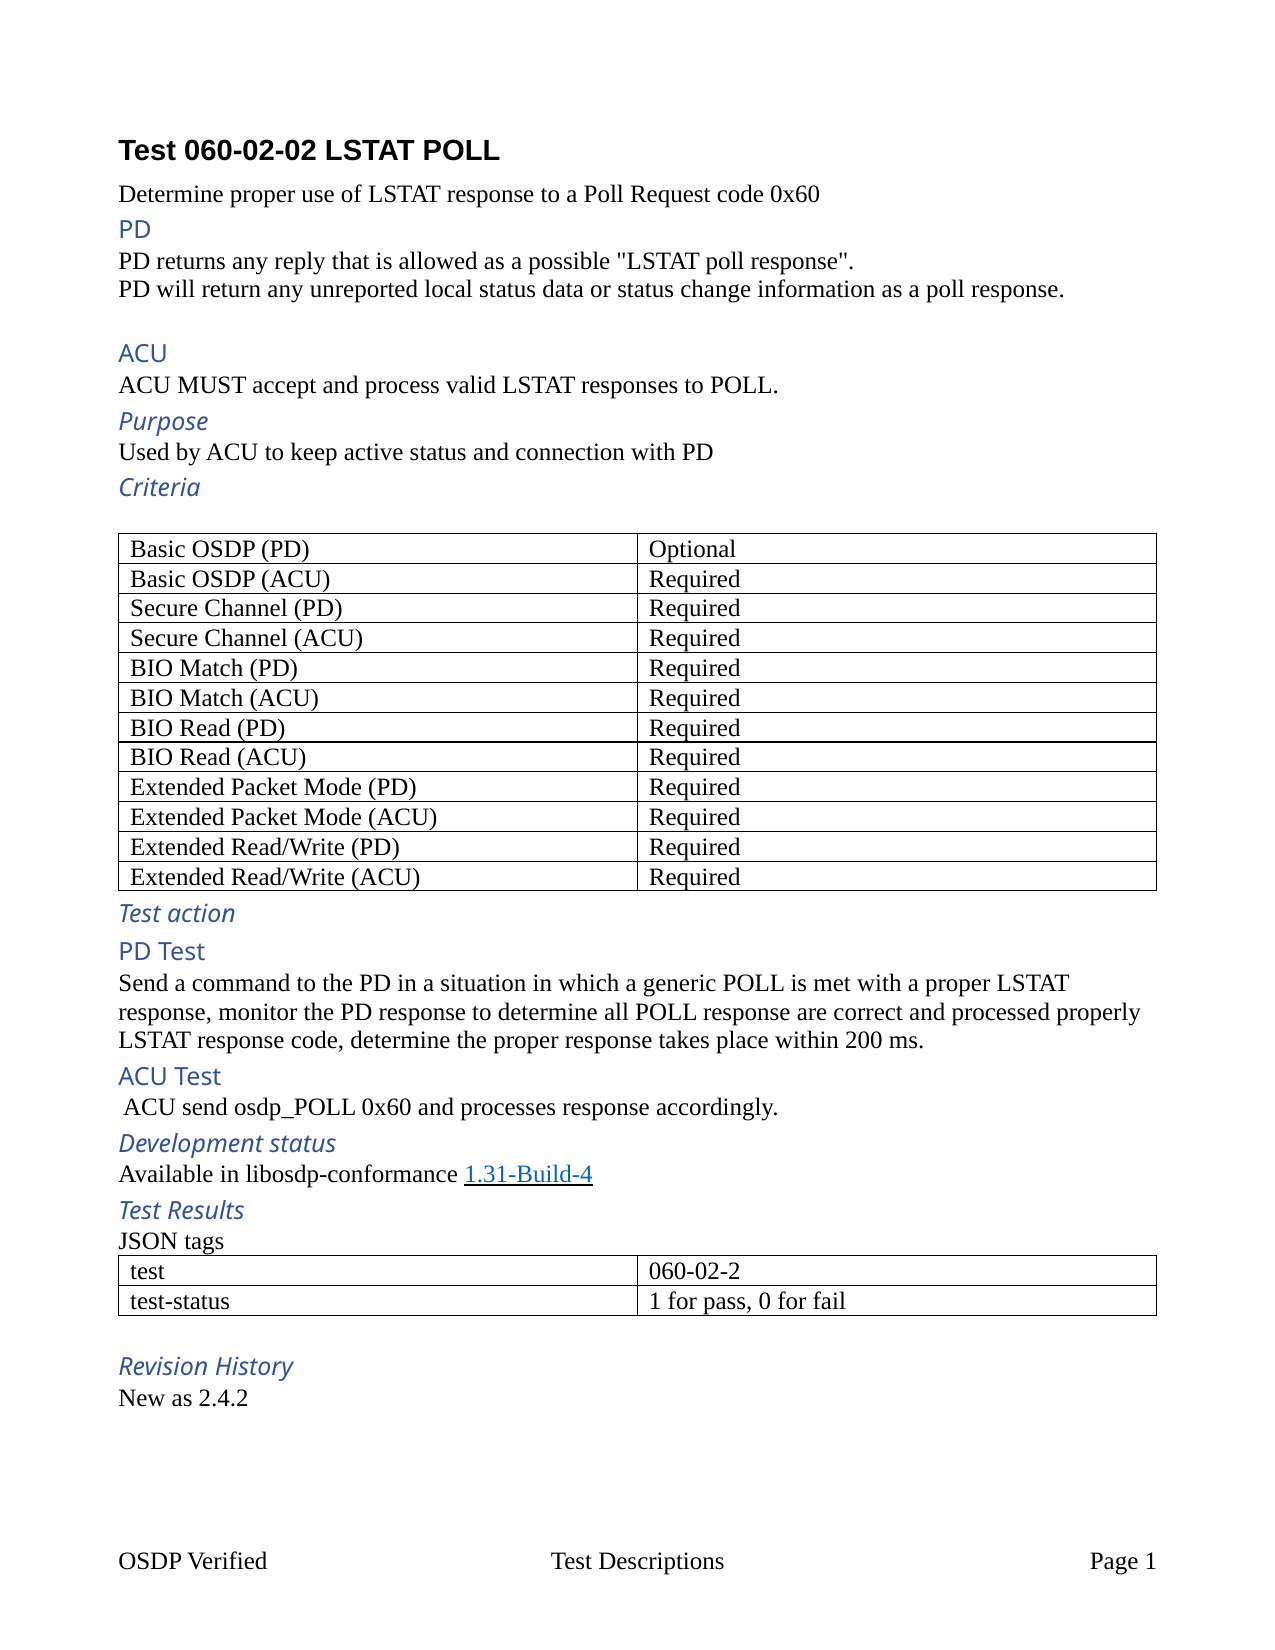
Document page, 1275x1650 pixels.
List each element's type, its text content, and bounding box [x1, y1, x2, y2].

text Determine proper use of LSTAT response to a Poll Request code 0x60 [118, 179, 1157, 207]
table_cell Required [638, 594, 1156, 622]
table_cell BIO Match (PD) [119, 653, 637, 682]
table_cell Required [638, 832, 1156, 861]
table_cell Extended Read/Write (ACU) [119, 862, 637, 890]
table_cell Required [638, 802, 1156, 831]
table_header Basic OSDP (PD) [119, 534, 637, 563]
table_header test [119, 1256, 637, 1285]
table_header 060-02-2 [638, 1256, 1156, 1285]
table_cell Secure Channel (ACU) [119, 623, 637, 652]
table_cell Required [638, 623, 1156, 652]
subtitle Development status [118, 1125, 1157, 1159]
subtitle Revision History [118, 1349, 1157, 1383]
table_cell Required [638, 653, 1156, 682]
table_cell Required [638, 683, 1156, 712]
subtitle Test Results [118, 1192, 1157, 1226]
subtitle Purpose [118, 403, 1157, 437]
text PD will return any unreported local status data or status change information as a poll response. [118, 274, 1157, 303]
table_cell 1 for pass, 0 for fail [638, 1286, 1156, 1315]
table_cell Required [638, 743, 1156, 771]
table_cell Required [638, 564, 1156, 592]
subtitle ACU [118, 336, 1157, 370]
table_cell Extended Packet Mode (PD) [119, 772, 637, 801]
table_cell test-status [119, 1286, 637, 1315]
text ACU send osdp_POLL 0x60 and processes response accordingly. [118, 1092, 1157, 1121]
text JSON tags [118, 1226, 1157, 1255]
text PD returns any reply that is allowed as a possible "LSTAT poll response". [118, 246, 1157, 274]
subtitle ACU Test [118, 1058, 1157, 1092]
table_cell BIO Read (ACU) [119, 743, 637, 771]
table_header Optional [638, 534, 1156, 563]
text ACU MUST accept and process valid LSTAT responses to POLL. [118, 370, 1157, 399]
table_cell BIO Match (ACU) [119, 683, 637, 712]
table_cell Extended Packet Mode (ACU) [119, 802, 637, 831]
text Send a command to the PD in a situation in which a generic POLL is met with a proper LSTAT response, monitor the PD response to determine all POLL response are correct and processed properly LSTAT response code, determine the proper response takes place within 200 ms. [118, 968, 1157, 1054]
table_cell Basic OSDP (ACU) [119, 564, 637, 592]
table_cell Secure Channel (PD) [119, 594, 637, 622]
table_cell BIO Read (PD) [119, 713, 637, 741]
subtitle Test action [118, 896, 1157, 930]
text New as 2.4.2 [118, 1383, 1157, 1411]
table_cell Extended Read/Write (PD) [119, 832, 637, 861]
subtitle Test 060-02-02 LSTAT POLL [118, 133, 1157, 166]
subtitle PD Test [118, 934, 1157, 968]
subtitle PD [118, 212, 1157, 246]
table_cell Required [638, 713, 1156, 741]
text Available in libosdp-conformance 1.31-Build-4 [118, 1159, 1157, 1188]
text Used by ACU to keep active status and connection with PD [118, 437, 1157, 466]
table_cell Required [638, 862, 1156, 890]
subtitle Criteria [118, 470, 1157, 504]
table_cell Required [638, 772, 1156, 801]
